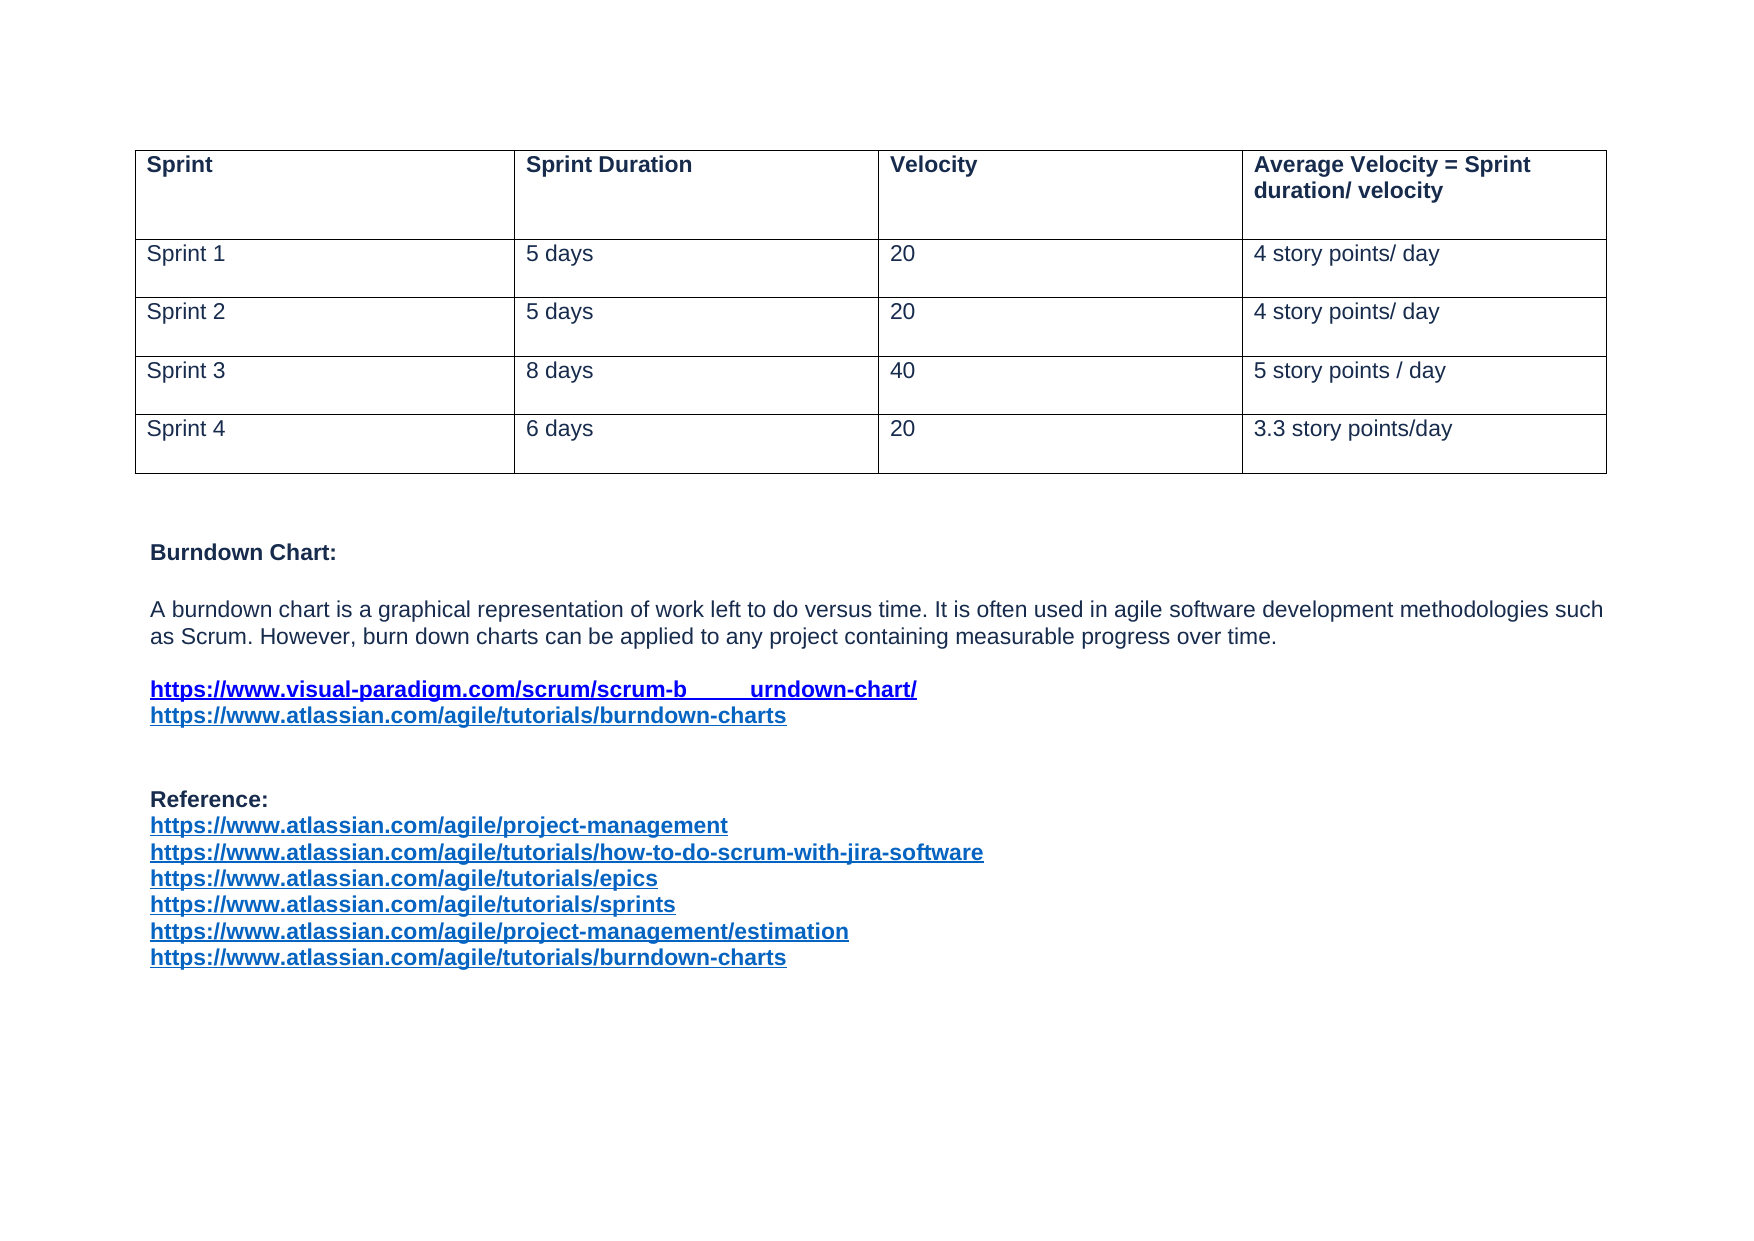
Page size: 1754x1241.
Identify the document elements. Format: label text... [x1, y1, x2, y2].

text https://www.atlassian.com/agile/tutorials/burndown-charts [150, 944, 1665, 970]
table_cell 3.3 story points/day [1243, 415, 1606, 473]
text https://www.atlassian.com/agile/tutorials/sprints [150, 891, 1665, 918]
table_cell 20 [879, 415, 1242, 473]
table_header Velocity [879, 151, 1242, 238]
text Burndown Chart: [150, 539, 1665, 565]
text https://www.atlassian.com/agile/project-management/estimation [150, 918, 1665, 944]
table_cell 20 [879, 298, 1242, 356]
table_cell 6 days [515, 415, 878, 473]
table_header Sprint Duration [515, 151, 878, 238]
table_cell Sprint 4 [136, 415, 514, 473]
table_cell Sprint 1 [136, 240, 514, 297]
table_cell Sprint 3 [136, 357, 514, 414]
table_cell 5 story points / day [1243, 357, 1606, 414]
table_cell 5 days [515, 298, 878, 356]
table_cell 5 days [515, 240, 878, 297]
table_cell 4 story points/ day [1243, 298, 1606, 356]
text https://www.atlassian.com/agile/tutorials/how-to-do-scrum-with-jira-software [150, 838, 1665, 865]
table_cell Sprint 2 [136, 298, 514, 356]
text https://www.visual-paradigm.com/scrum/scrum-b urndown-chart/ [150, 676, 1665, 702]
table_header Average Velocity = Sprint duration/ velocity [1243, 151, 1606, 238]
table_cell 4 story points/ day [1243, 240, 1606, 297]
text https://www.atlassian.com/agile/tutorials/burndown-charts [150, 702, 1665, 728]
text https://www.atlassian.com/agile/project-management [150, 812, 1665, 838]
table_header Sprint [136, 151, 514, 238]
text https://www.atlassian.com/agile/tutorials/epics [150, 865, 1665, 891]
text A burndown chart is a graphical representation of work left to do versus time. It is often used in agile software development methodologies such as Scrum. However, burn down charts can be applied to any project containing measurable progress over time. [150, 596, 1665, 649]
table_cell 40 [879, 357, 1242, 414]
table_cell 20 [879, 240, 1242, 297]
text Reference: [150, 786, 1665, 812]
table_cell 8 days [515, 357, 878, 414]
